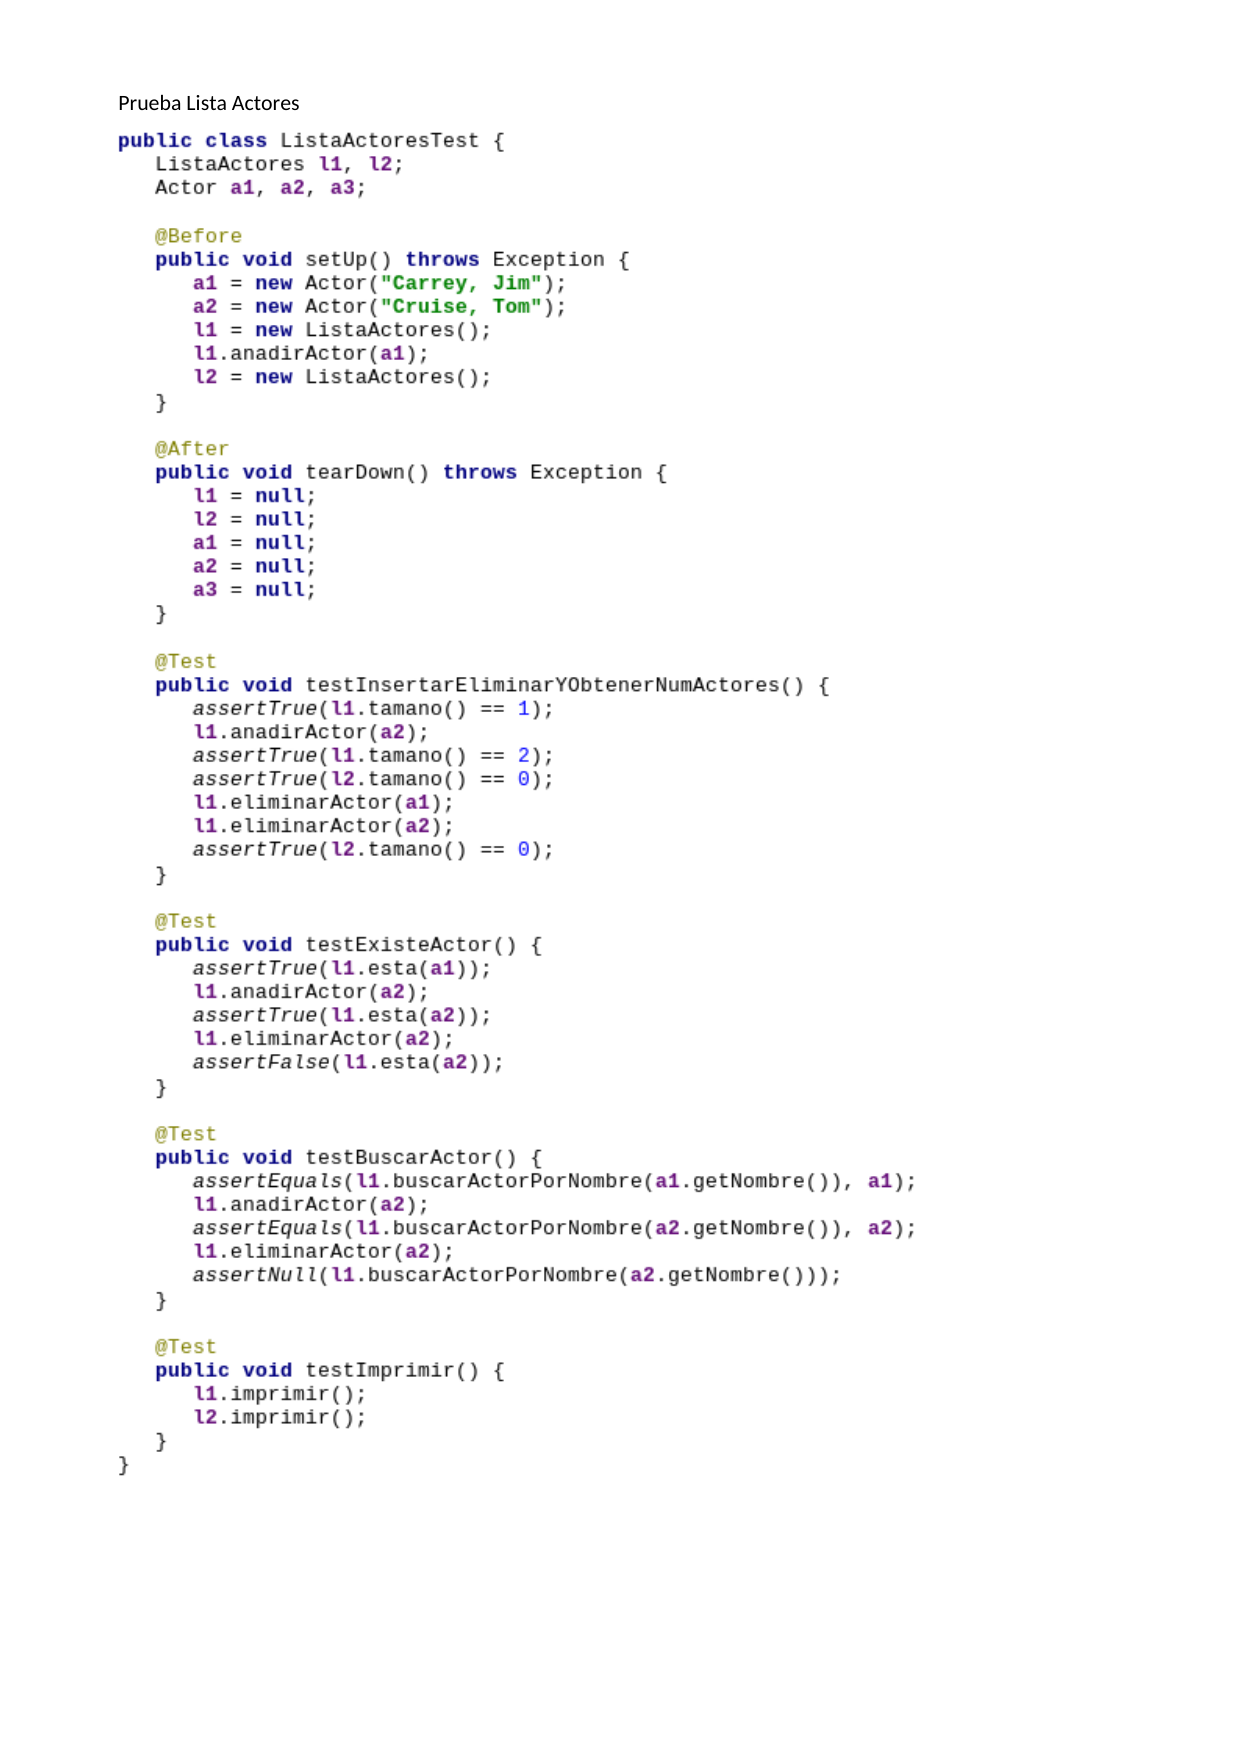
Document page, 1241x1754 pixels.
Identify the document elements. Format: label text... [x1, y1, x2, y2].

text Prueba Lista Actores [118, 89, 1122, 115]
